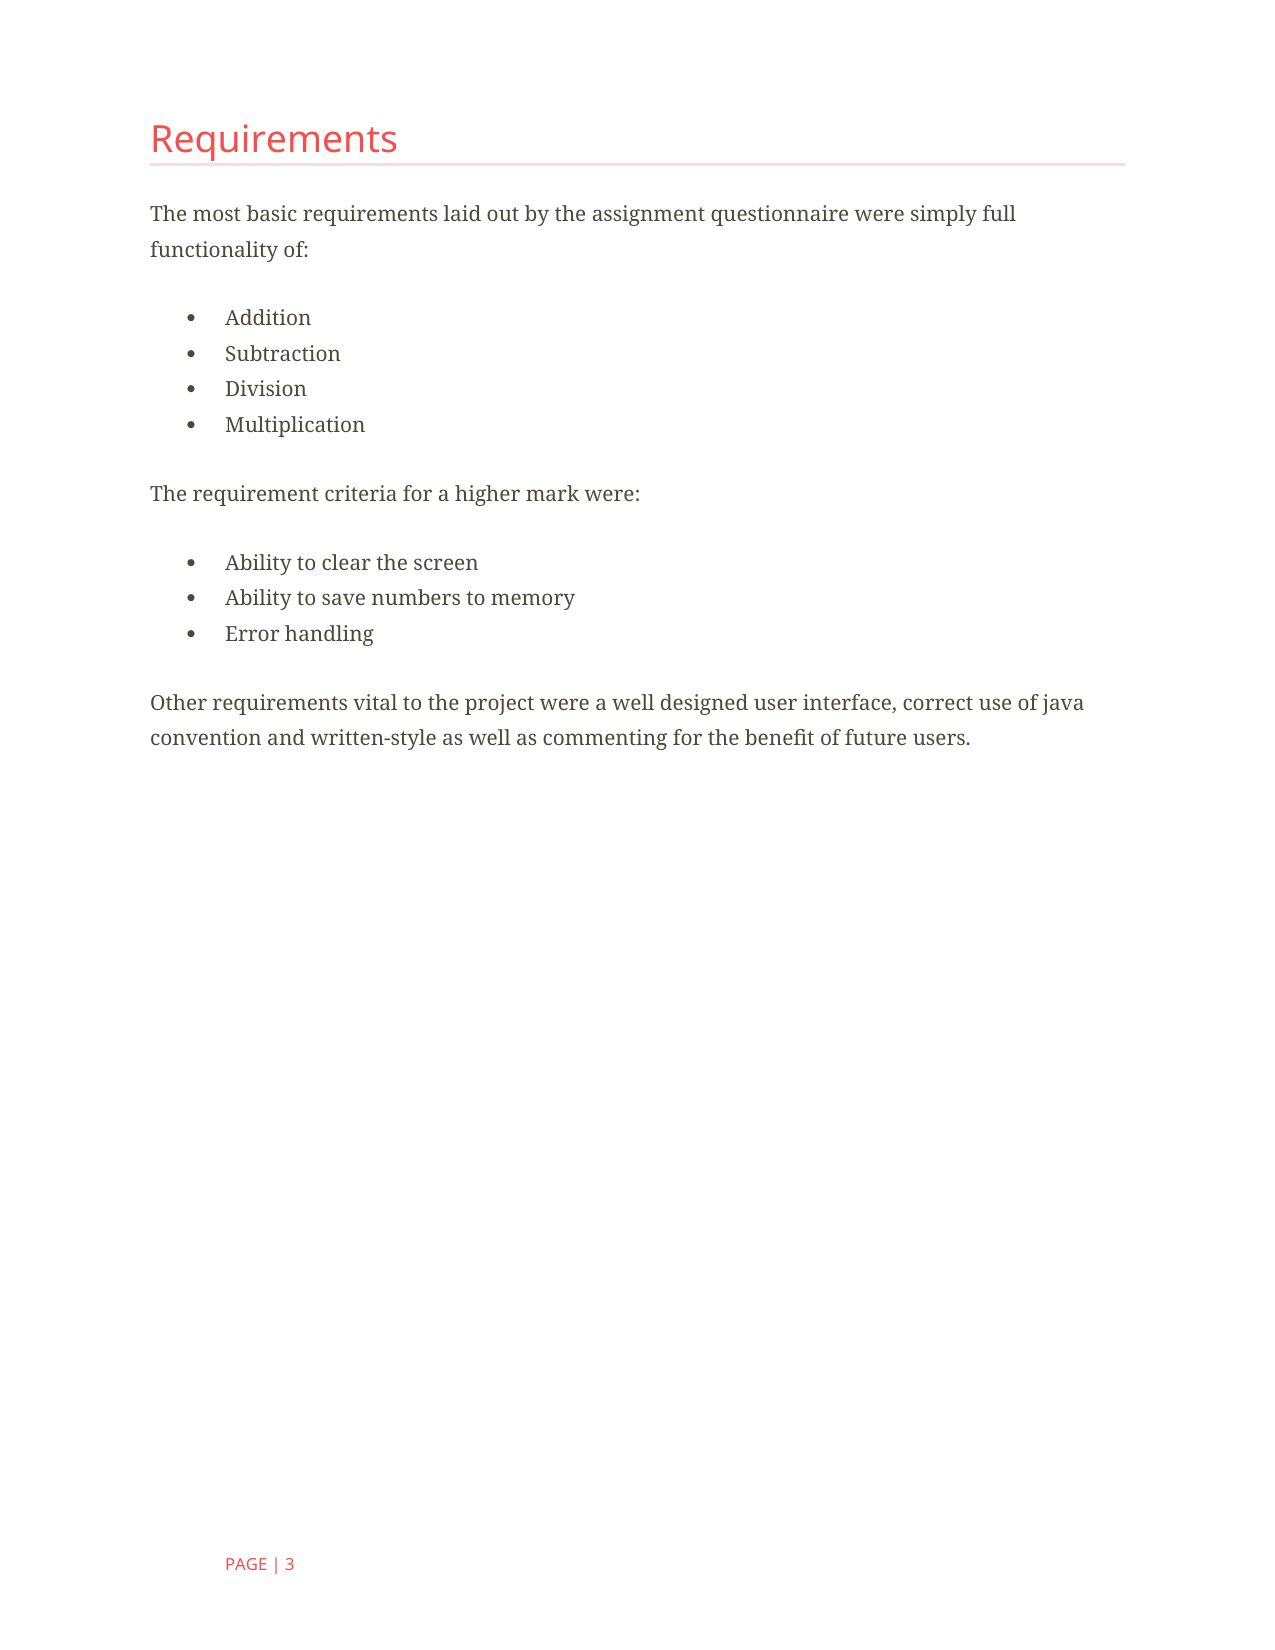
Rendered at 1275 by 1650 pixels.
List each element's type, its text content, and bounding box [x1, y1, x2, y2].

text Other requirements vital to the project were a well designed user interface, correct use of java convention and written-style as well as commenting for the benefit of future users. [150, 688, 1125, 752]
text The requirement criteria for a higher mark were: [150, 479, 1125, 507]
subtitle Requirements [150, 112, 1125, 163]
text The most basic requirements laid out by the assignment questionnaire were simply full functionality of: [150, 199, 1125, 263]
list Division [187, 374, 1125, 403]
list Addition [187, 303, 1125, 332]
list Multiplication [187, 410, 1125, 438]
list Subtraction [187, 339, 1125, 367]
list Ability to clear the screen [187, 548, 1125, 576]
list Error handling [187, 619, 1125, 647]
list Ability to save numbers to memory [187, 583, 1125, 612]
